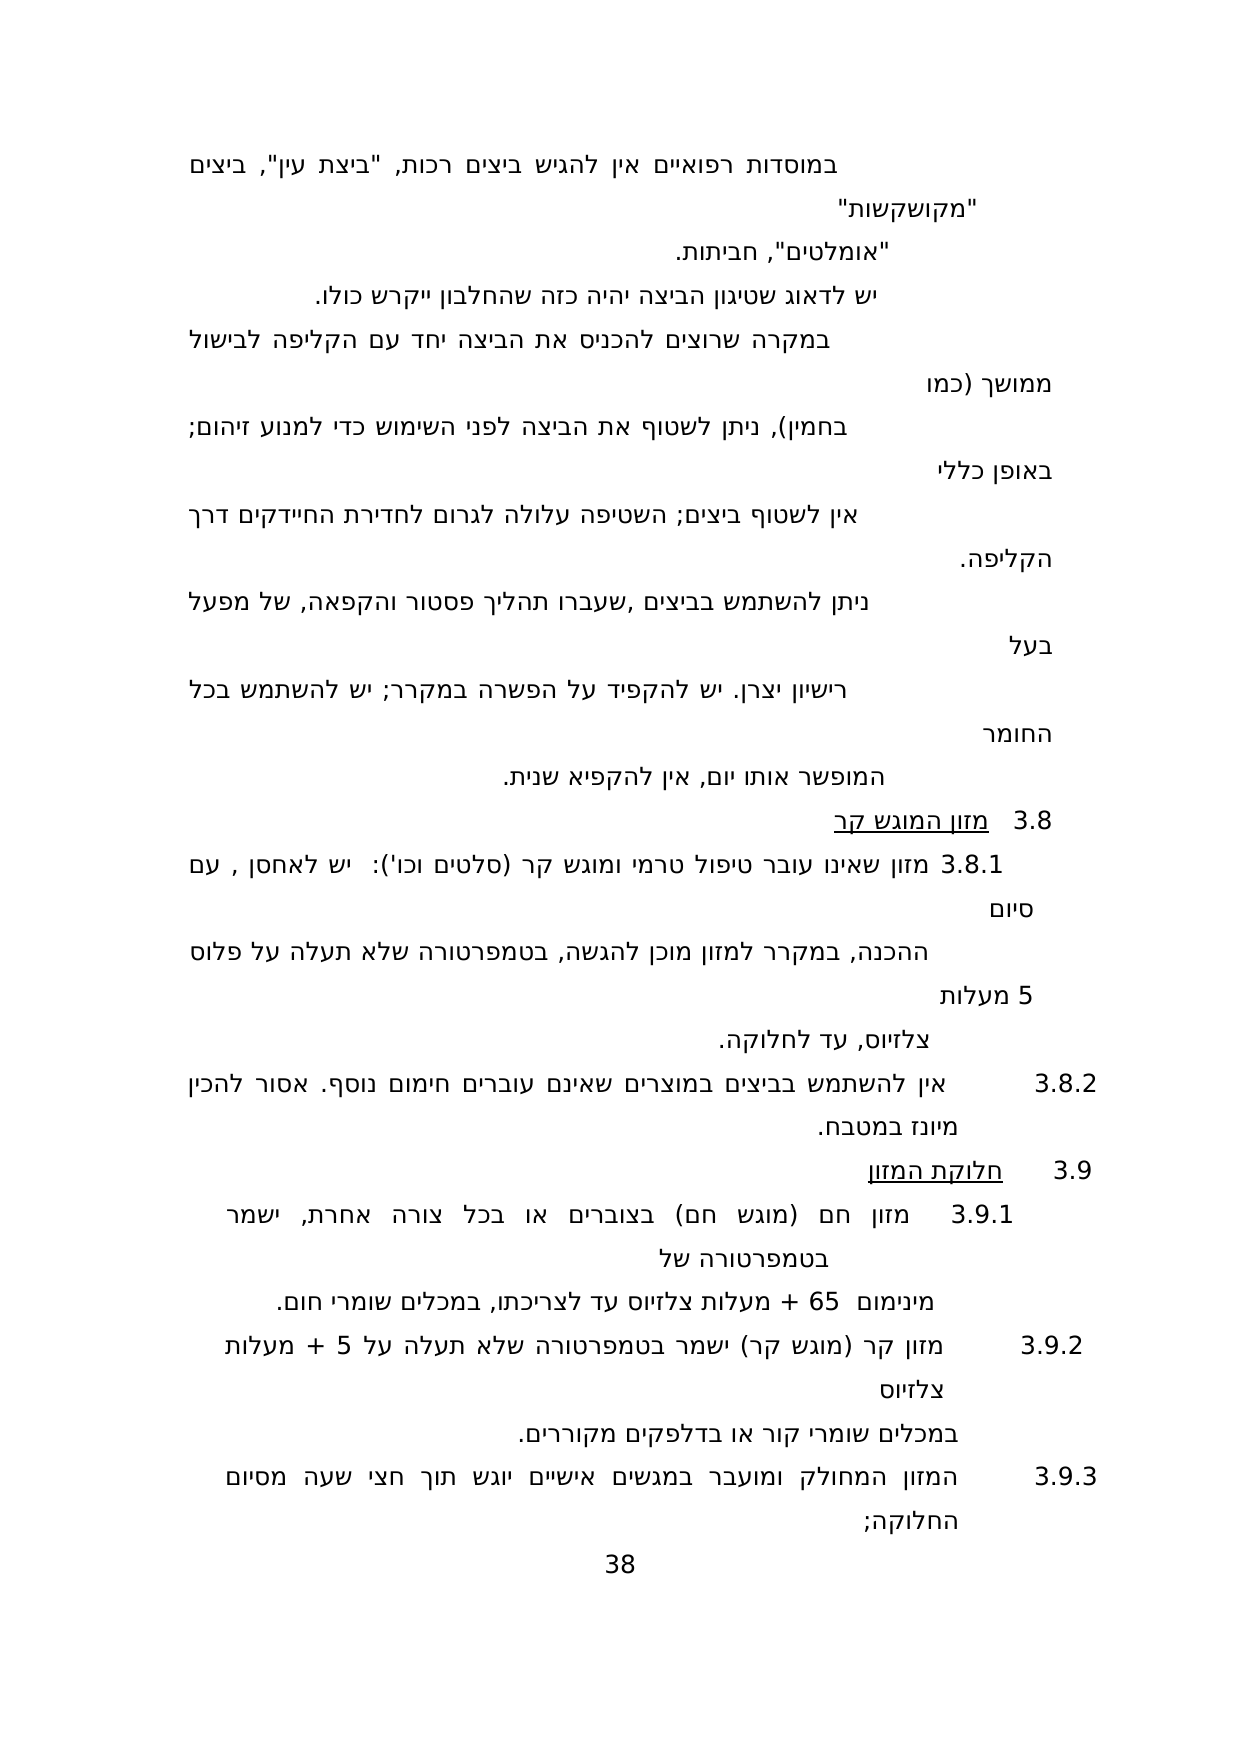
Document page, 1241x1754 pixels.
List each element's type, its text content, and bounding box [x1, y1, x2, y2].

text צלזיוס, עד לחלוקה. [187, 1025, 1034, 1054]
text "אומלטים", חביתות. [187, 237, 978, 267]
list אין להשתמש בביצים במוצרים שאינם עוברים חימום נוסף. אסור להכין מיונז במטבח. [187, 1069, 1034, 1142]
text המופשר אותו יום, אין להקפיא שנית. [187, 762, 1053, 792]
list המזון המחולק ומועבר במגשים אישיים יוגש תוך חצי שעה מסיום החלוקה; [225, 1462, 1034, 1535]
text 3.8 מזון המוגש קר [187, 806, 1053, 835]
text אין לשטוף ביצים; השטיפה עלולה לגרום לחדירת החיידקים דרך הקליפה. [187, 500, 1053, 573]
text במקרה שרוצים להכניס את הביצה יחד עם הקליפה לבישול ממושך (כמו [187, 325, 1053, 398]
list חלוקת המזון [187, 1156, 1053, 1185]
text ניתן להשתמש בביצים ,שעברו תהליך פסטור והקפאה, של מפעל בעל [187, 587, 1053, 660]
text במוסדות רפואיים אין להגיש ביצים רכות, "ביצת עין", ביצים "מקושקשות" [187, 150, 978, 223]
text יש לדאוג שטיגון הביצה יהיה כזה שהחלבון ייקרש כולו. [187, 281, 1053, 310]
text ההכנה, במקרר למזון מוכן להגשה, בטמפרטורה שלא תעלה על פלוס 5 מעלות [187, 937, 1034, 1010]
text רישיון יצרן. יש להקפיד על הפשרה במקרר; יש להשתמש בכל החומר [187, 675, 1053, 748]
text מינימום 65 + מעלות צלזיוס עד לצריכתו, במכלים שומרי חום. [225, 1287, 1014, 1317]
text 3.9.1 מזון חם (מוגש חם) בצוברים או בכל צורה אחרת, ישמר בטמפרטורה של [225, 1200, 1014, 1273]
text 3.8.1 מזון שאינו עובר טיפול טרמי ומוגש קר (סלטים וכו'): יש לאחסן , עם סיום [187, 850, 1034, 923]
text בחמין), ניתן לשטוף את הביצה לפני השימוש כדי למנוע זיהום; באופן כללי [187, 412, 1053, 485]
list מזון קר (מוגש קר) ישמר בטמפרטורה שלא תעלה על 5 + מעלות צלזיוס [225, 1331, 1020, 1404]
list במכלים שומרי קור או בדלפקים מקוררים. [225, 1419, 959, 1448]
